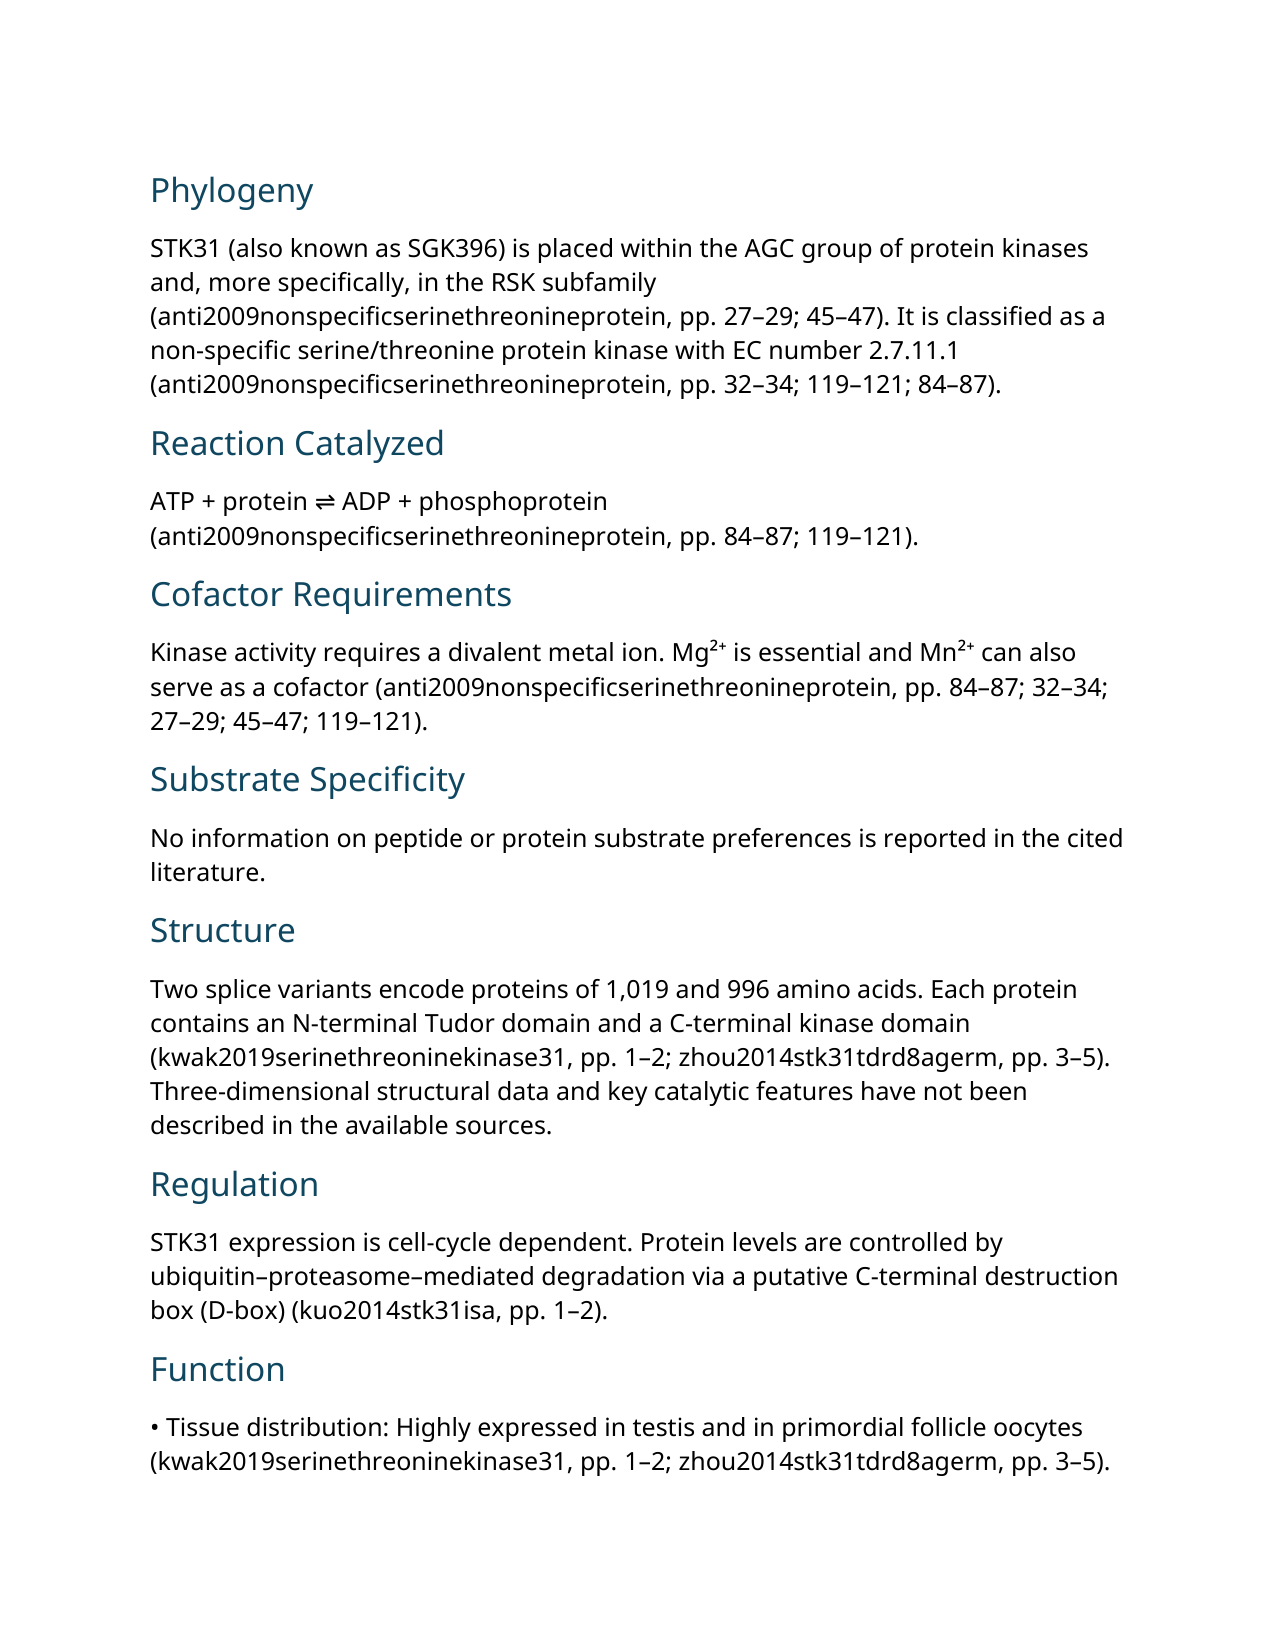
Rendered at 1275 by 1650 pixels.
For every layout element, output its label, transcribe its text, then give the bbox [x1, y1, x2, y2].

subtitle Cofactor Requirements [150, 571, 1125, 616]
text Kinase activity requires a divalent metal ion. Mg²⁺ is essential and Mn²⁺ can also serve as a cofactor (anti2009nonspecificserinethreonineprotein, pp. 84–87; 32–34; 27–29; 45–47; 119–121). [150, 635, 1125, 737]
text No information on peptide or protein substrate preferences is reported in the cited literature. [150, 820, 1125, 888]
subtitle Reaction Catalyzed [150, 420, 1125, 465]
subtitle Substrate Specificity [150, 756, 1125, 801]
subtitle Structure [150, 907, 1125, 952]
subtitle Regulation [150, 1160, 1125, 1206]
text STK31 expression is cell-cycle dependent. Protein levels are controlled by ubiquitin–proteasome–mediated degradation via a putative C-terminal destruction box (D-box) (kuo2014stk31isa, pp. 1–2). [150, 1224, 1125, 1327]
text Two splice variants encode proteins of 1,019 and 996 amino acids. Each protein contains an N-terminal Tudor domain and a C-terminal kinase domain (kwak2019serinethreoninekinase31, pp. 1–2; zhou2014stk31tdrd8agerm, pp. 3–5). Three-dimensional structural data and key catalytic features have not been described in the available sources. [150, 971, 1125, 1142]
text ATP + protein ⇌ ADP + phosphoprotein (anti2009nonspecificserinethreonineprotein, pp. 84–87; 119–121). [150, 484, 1125, 552]
text STK31 (also known as SGK396) is placed within the AGC group of protein kinases and, more specifically, in the RSK subfamily (anti2009nonspecificserinethreonineprotein, pp. 27–29; 45–47). It is classified as a non-specific serine/threonine protein kinase with EC number 2.7.11.1 (anti2009nonspecificserinethreonineprotein, pp. 32–34; 119–121; 84–87). [150, 231, 1125, 401]
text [150, 1409, 1125, 1478]
subtitle Phylogeny [150, 167, 1125, 212]
subtitle Function [150, 1345, 1125, 1391]
